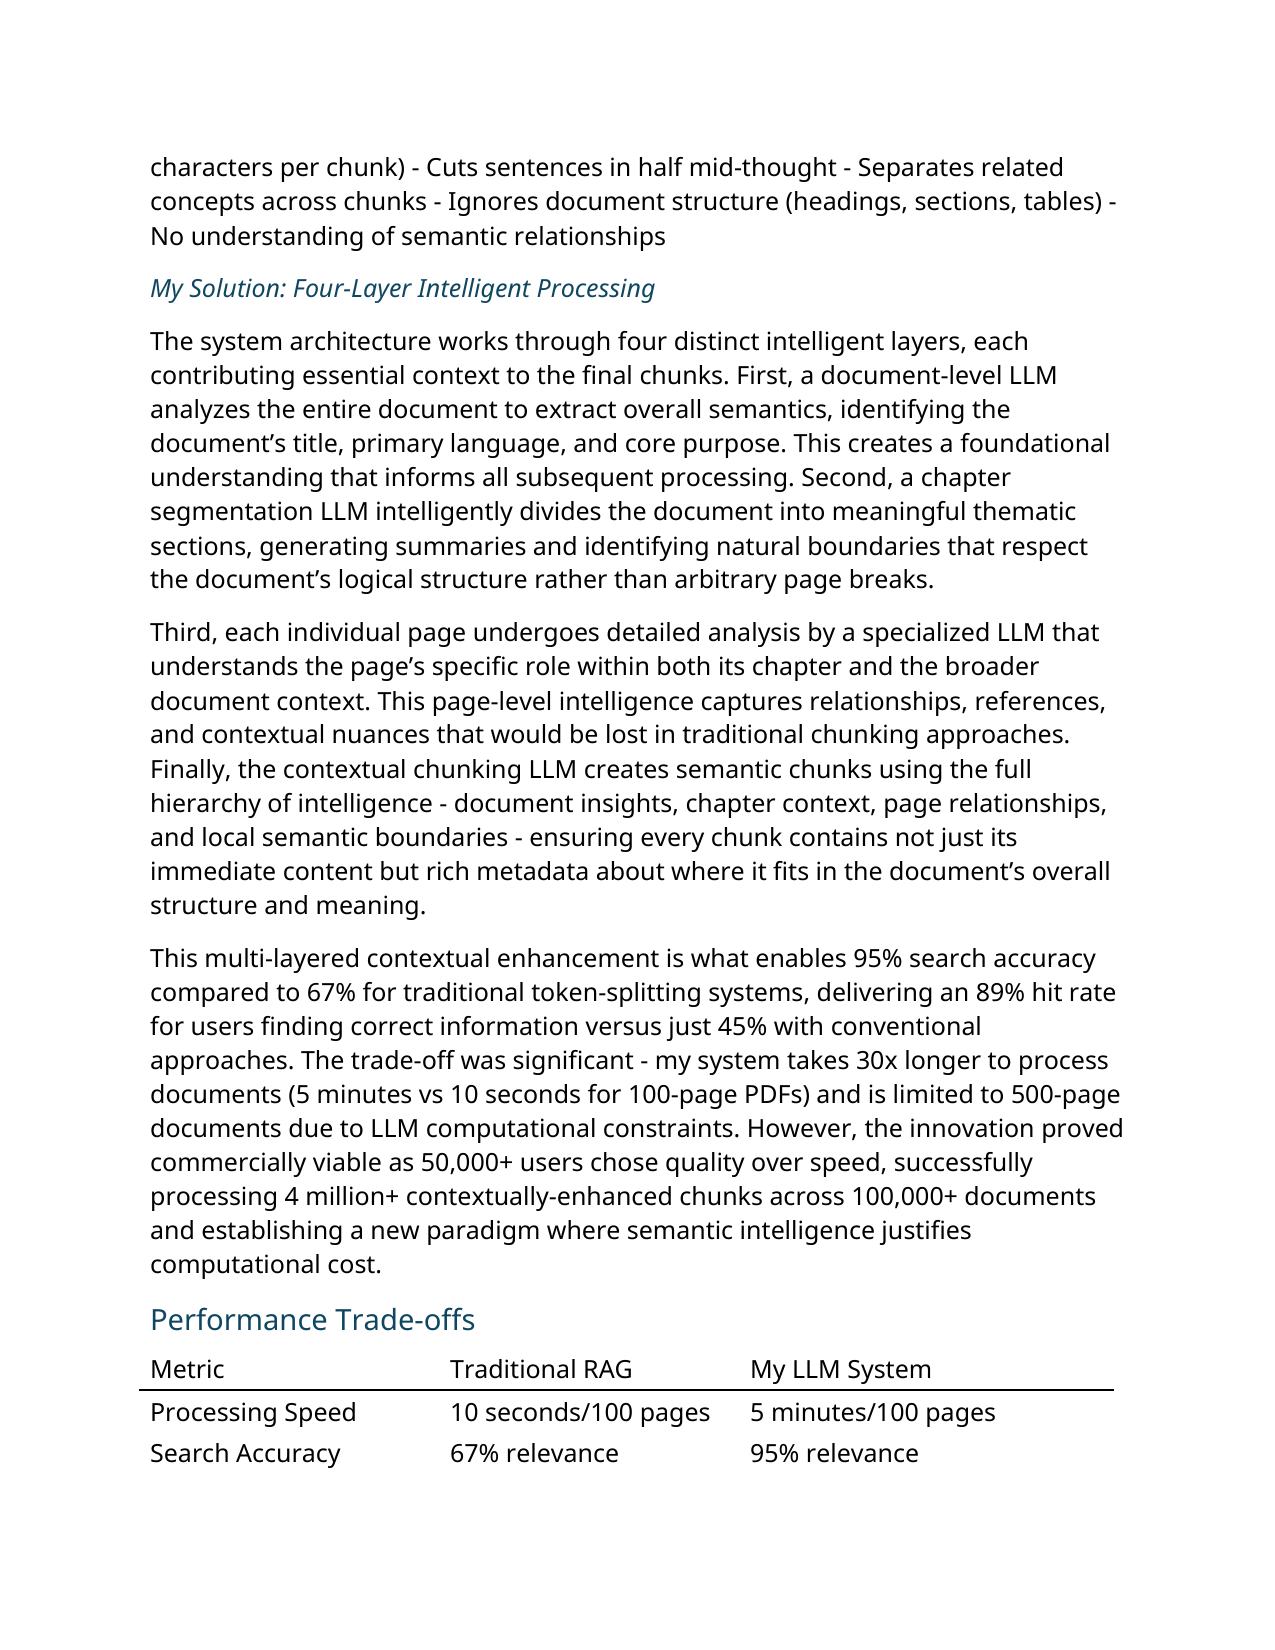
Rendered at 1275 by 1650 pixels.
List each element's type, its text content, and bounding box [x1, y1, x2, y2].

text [150, 150, 1125, 252]
subtitle My Solution: Four-Layer Intelligent Processing [150, 271, 1125, 305]
table_cell 5 minutes/100 pages [739, 1391, 1114, 1432]
text The system architecture works through four distinct intelligent layers, each contributing essential context to the final chunks. First, a document-level LLM analyzes the entire document to extract overall semantics, identifying the document’s title, primary language, and core purpose. This creates a foundational understanding that informs all subsequent processing. Second, a chapter segmentation LLM intelligently divides the document into meaningful thematic sections, generating summaries and identifying natural boundaries that respect the document’s logical structure rather than arbitrary page breaks. [150, 324, 1125, 596]
table_header Traditional RAG [439, 1348, 739, 1389]
subtitle Performance Trade-offs [150, 1300, 1125, 1339]
table_cell 67% relevance [439, 1433, 739, 1474]
table_cell 10 seconds/100 pages [439, 1391, 739, 1432]
text Third, each individual page undergoes detailed analysis by a specialized LLM that understands the page’s specific role within both its chapter and the broader document context. This page-level intelligence captures relationships, references, and contextual nuances that would be lost in traditional chunking approaches. Finally, the contextual chunking LLM creates semantic chunks using the full hierarchy of intelligence - document insights, chapter context, page relationships, and local semantic boundaries - ensuring every chunk contains not just its immediate content but rich metadata about where it fits in the document’s overall structure and meaning. [150, 615, 1125, 922]
table_header My LLM System [739, 1348, 1114, 1389]
table_cell Search Accuracy [139, 1433, 439, 1474]
table_cell Processing Speed [139, 1391, 439, 1432]
table_cell 95% relevance [739, 1433, 1114, 1474]
text This multi-layered contextual enhancement is what enables 95% search accuracy compared to 67% for traditional token-splitting systems, delivering an 89% hit rate for users finding correct information versus just 45% with conventional approaches. The trade-off was significant - my system takes 30x longer to process documents (5 minutes vs 10 seconds for 100-page PDFs) and is limited to 500-page documents due to LLM computational constraints. However, the innovation proved commercially viable as 50,000+ users chose quality over speed, successfully processing 4 million+ contextually-enhanced chunks across 100,000+ documents and establishing a new paradigm where semantic intelligence justifies computational cost. [150, 940, 1125, 1281]
table_header Metric [139, 1348, 439, 1389]
